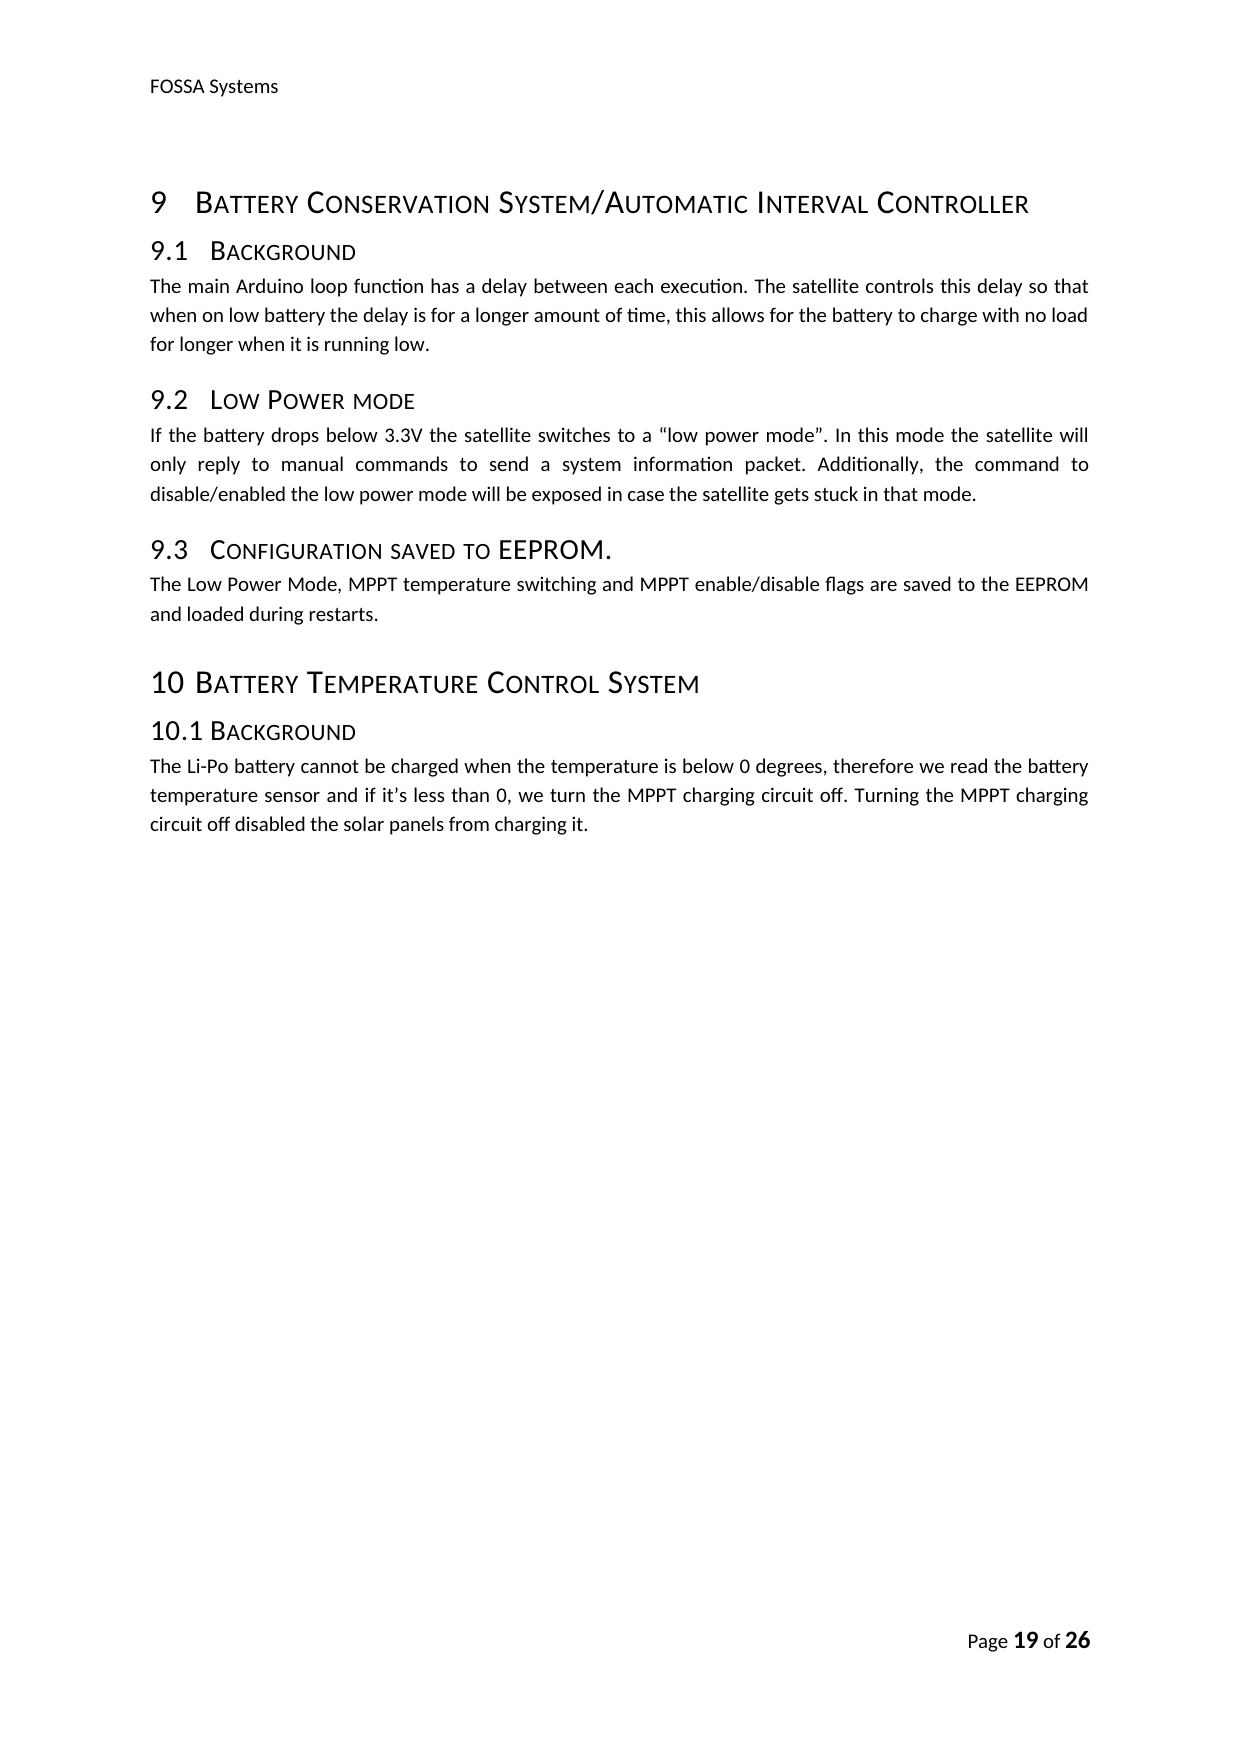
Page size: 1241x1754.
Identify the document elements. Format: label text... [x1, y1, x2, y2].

text The Li-Po battery cannot be charged when the temperature is below 0 degrees, therefore we read the battery temperature sensor and if it’s less than 0, we turn the MPPT charging circuit off. Turning the MPPT charging circuit off disabled the solar panels from charging it. [150, 753, 1090, 837]
text The main Arduino loop function has a delay between each execution. The satellite controls this delay so that when on low battery the delay is for a longer amount of time, this allows for the battery to charge with no load for longer when it is running low. [150, 273, 1090, 357]
subtitle Background [150, 232, 1090, 268]
subtitle Battery Conservation System/Automatic Interval Controller [150, 181, 1090, 222]
subtitle Background [150, 712, 1090, 748]
subtitle Battery Temperature Control System [150, 661, 1090, 702]
text The Low Power Mode, MPPT temperature switching and MPPT enable/disable flags are saved to the EEPROM and loaded during restarts. [150, 572, 1090, 626]
text If the battery drops below 3.3V the satellite switches to a “low power mode”. In this mode the satellite will only reply to manual commands to send a system information packet. Additionally, the command to disable/enabled the low power mode will be exposed in case the satellite gets stuck in that mode. [150, 422, 1090, 506]
subtitle Configuration saved to EEPROM. [150, 531, 1090, 566]
subtitle Low Power mode [150, 381, 1090, 417]
